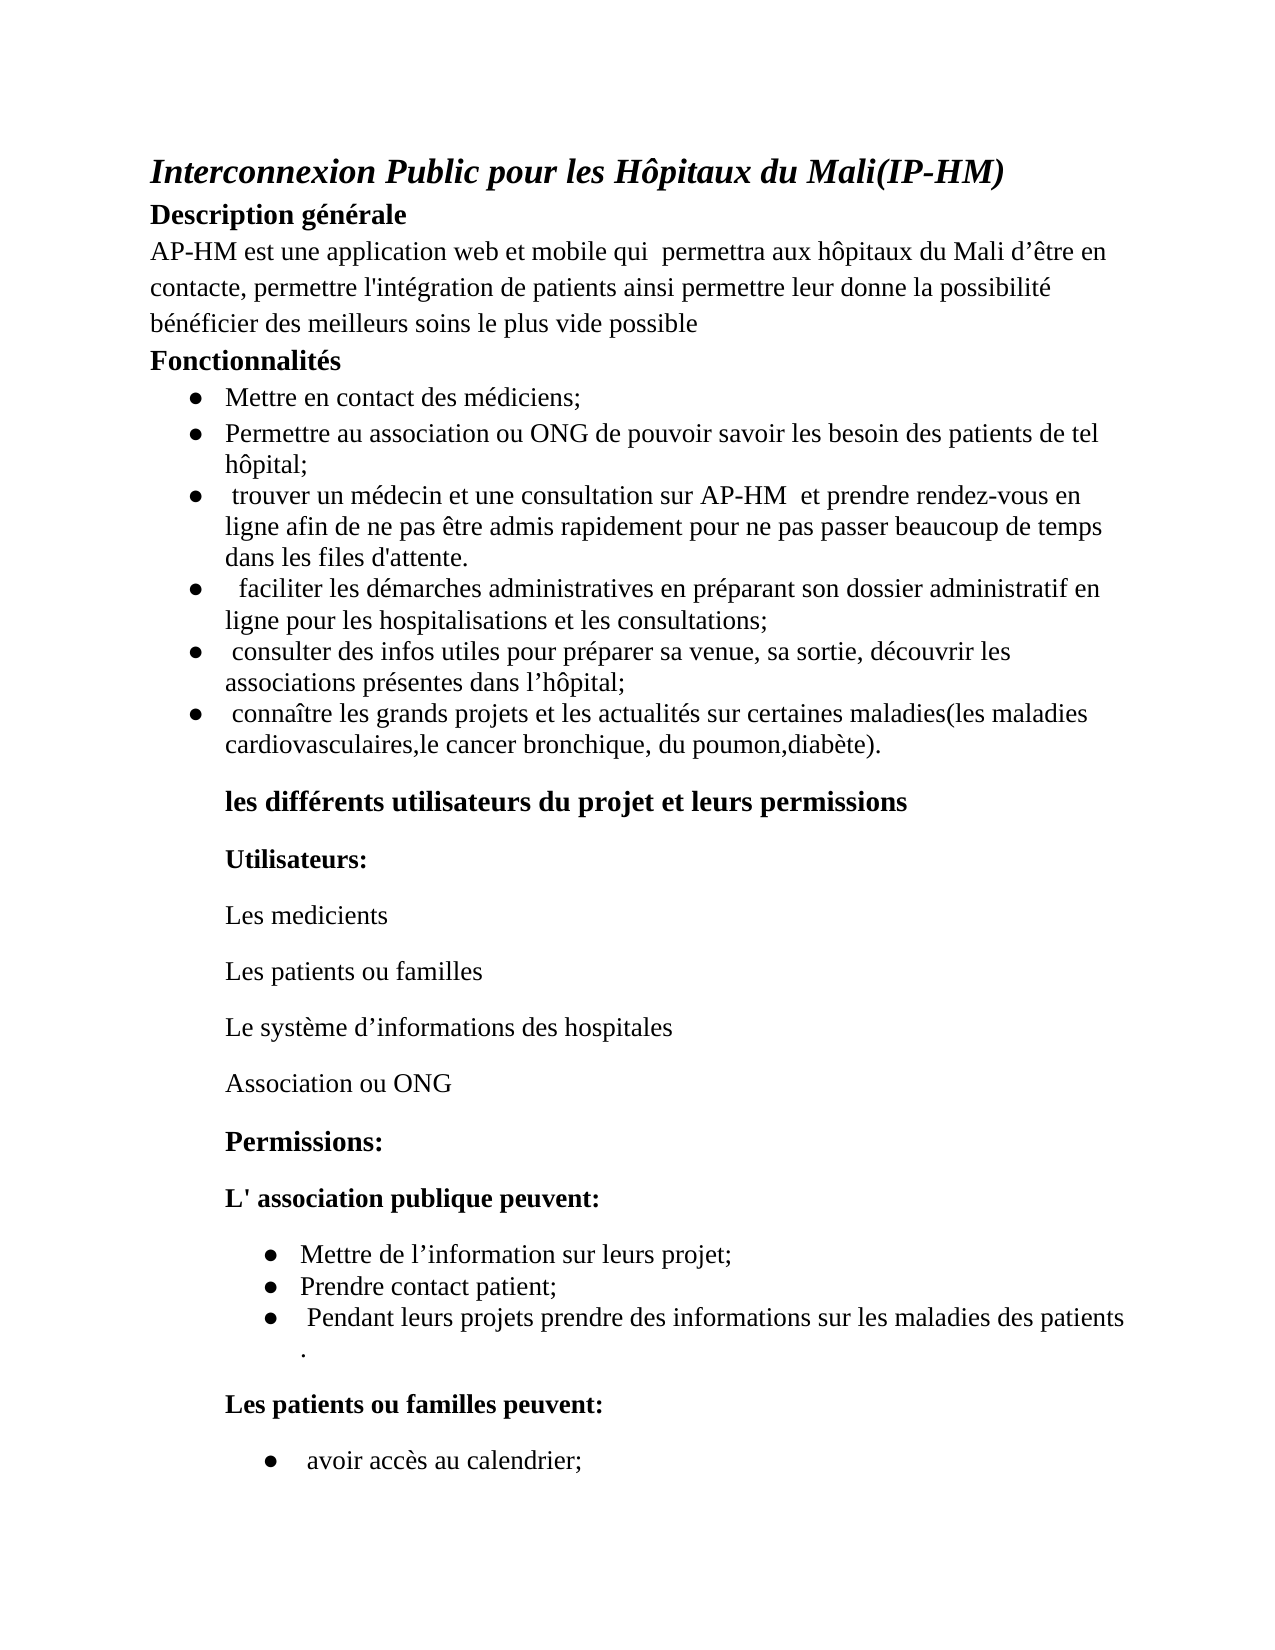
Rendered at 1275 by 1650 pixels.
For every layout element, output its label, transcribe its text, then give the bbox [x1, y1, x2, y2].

list faciliter les démarches administratives en préparant son dossier administratif en ligne pour les hospitalisations et les consultations; [187, 573, 1125, 635]
text Les patients ou familles [225, 955, 1125, 986]
text L' association publique peuvent: [225, 1182, 1125, 1213]
list Mettre en contact des médiciens; [187, 381, 1125, 412]
text Le système d’informations des hospitales [225, 1011, 1125, 1043]
list connaître les grands projets et les actualités sur certaines maladies(les maladies cardiovasculaires,le cancer bronchique, du poumon,diabète). [187, 697, 1125, 759]
text Association ou ONG [225, 1068, 1125, 1099]
text Fonctionnalités [150, 343, 1125, 376]
list consulter des infos utiles pour préparer sa venue, sa sortie, découvrir les associations présentes dans l’hôpital; [187, 635, 1125, 697]
text Interconnexion Public pour les Hôpitaux du Mali(IP-HM) [150, 150, 1125, 191]
list Mettre de l’information sur leurs projet; [262, 1238, 1125, 1269]
text les différents utilisateurs du projet et leurs permissions [225, 784, 1125, 818]
text Utilisateurs: [225, 843, 1125, 874]
list trouver un médecin et une consultation sur AP-HM et prendre rendez-vous en ligne afin de ne pas être admis rapidement pour ne pas passer beaucoup de temps dans les files d'attente. [187, 479, 1125, 573]
list Prendre contact patient; [262, 1269, 1125, 1301]
list avoir accès au calendrier; [262, 1444, 1125, 1475]
text Description générale [150, 197, 1125, 230]
text Les patients ou familles peuvent: [225, 1388, 1125, 1419]
text Les medicients [225, 899, 1125, 930]
text Permissions: [225, 1124, 1125, 1157]
list Pendant leurs projets prendre des informations sur les maladies des patients . [262, 1301, 1125, 1363]
text AP-HM est une application web et mobile qui permettra aux hôpitaux du Mali d’être en contacte, permettre l'intégration de patients ainsi permettre leur donne la possibilité bénéficier des meilleurs soins le plus vide possible [150, 235, 1125, 338]
list Permettre au association ou ONG de pouvoir savoir les besoin des patients de tel hôpital; [187, 417, 1125, 479]
